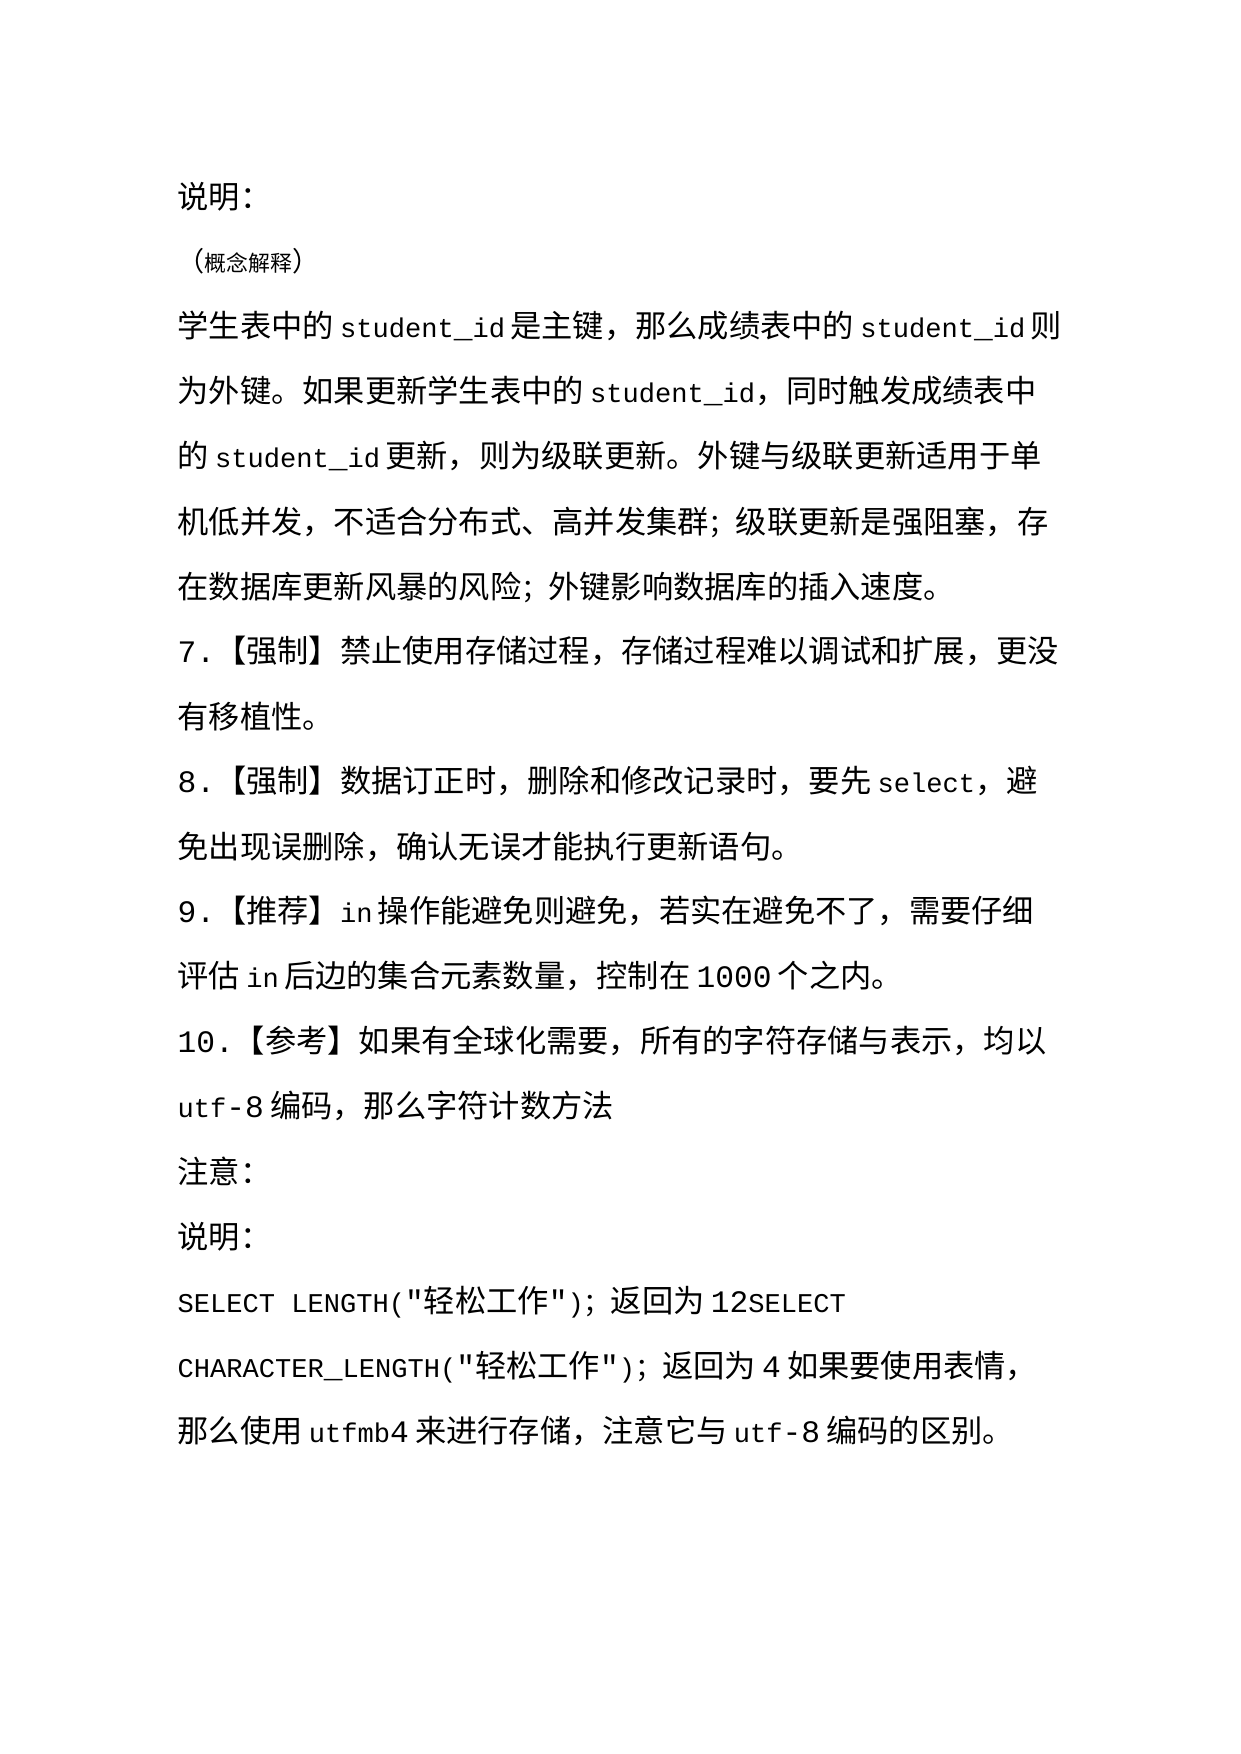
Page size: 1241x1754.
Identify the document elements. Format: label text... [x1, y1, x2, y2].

text （概念解释） [177, 227, 1063, 292]
text 注意： [177, 1137, 1063, 1202]
text 学生表中的student_id是主键，那么成绩表中的student_id则为外键。如果更新学生表中的student_id，同时触发成绩表中的student_id更新，则为级联更新。外键与级联更新适用于单机低并发，不适合分布式、高并发集群；级联更新是强阻塞，存在数据库更新风暴的风险；外键影响数据库的插入速度。 [177, 292, 1063, 617]
text 8.【强制】数据订正时，删除和修改记录时，要先select，避免出现误删除，确认无误才能执行更新语句。 [177, 747, 1063, 877]
text 说明： [177, 1202, 1063, 1267]
text SELECT LENGTH("轻松工作")；返回为12SELECT CHARACTER_LENGTH("轻松工作")；返回为4如果要使用表情，那么使用utfmb4来进行存储，注意它与utf-8编码的区别。 [177, 1267, 1063, 1462]
text 10.【参考】如果有全球化需要，所有的字符存储与表示，均以utf-8编码，那么字符计数方法 [177, 1007, 1063, 1137]
text 7.【强制】禁止使用存储过程，存储过程难以调试和扩展，更没有移植性。 [177, 617, 1063, 747]
text 9.【推荐】in操作能避免则避免，若实在避免不了，需要仔细评估in后边的集合元素数量，控制在1000个之内。 [177, 877, 1063, 1007]
text 说明： [177, 162, 1063, 227]
